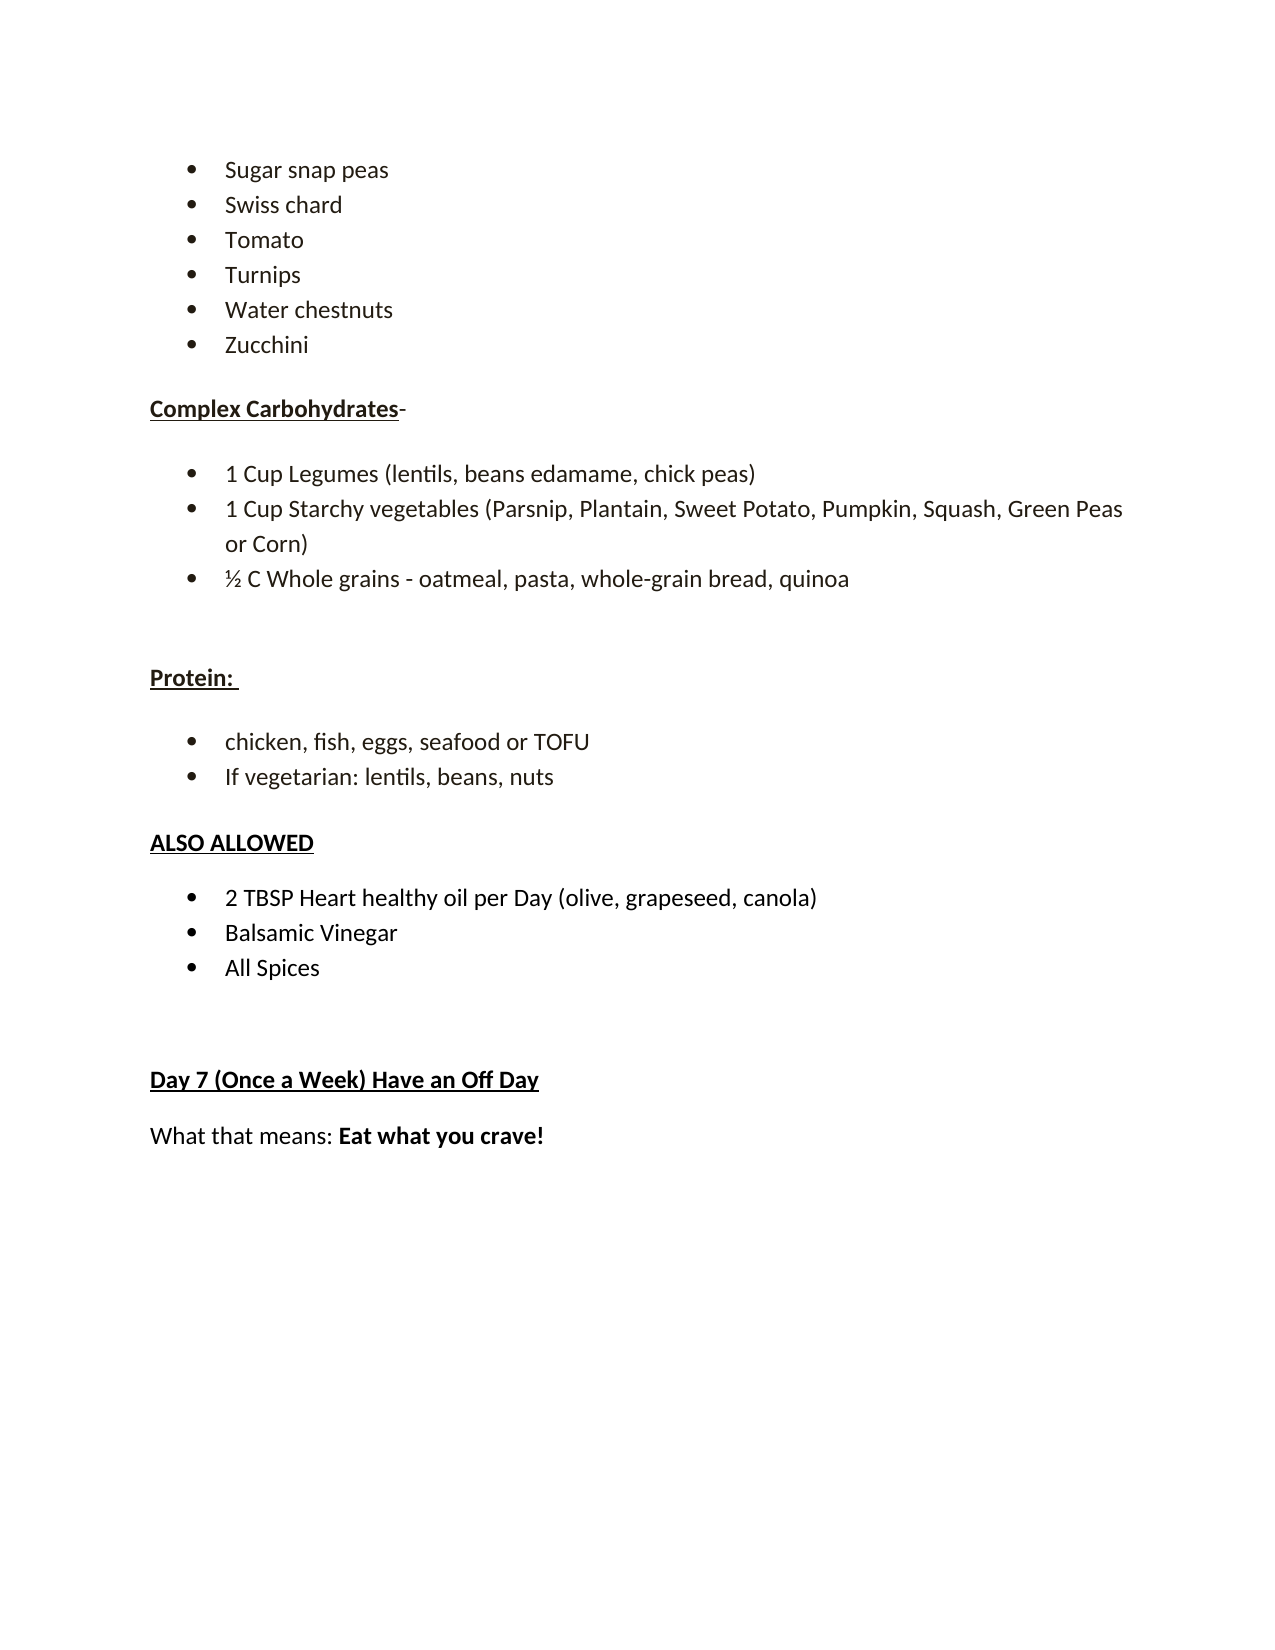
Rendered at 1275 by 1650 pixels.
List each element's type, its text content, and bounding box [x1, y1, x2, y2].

text Complex Carbohydrates- [150, 389, 1125, 424]
list ½ C Whole grains - oatmeal, pasta, whole-grain bread, quinoa [187, 558, 1125, 593]
list 1 Cup Legumes (lentils, beans edamame, chick peas) [187, 453, 1125, 488]
text Day 7 (Once a Week) Have an Off Day [150, 1064, 1125, 1095]
text What that means: Eat what you crave! [150, 1120, 1125, 1151]
list If vegetarian: lentils, beans, nuts [187, 757, 1125, 792]
list Sugar snap peas [187, 150, 1125, 185]
list All Spices [187, 952, 1125, 983]
list 2 TBSP Heart healthy oil per Day (olive, grapeseed, canola) [187, 882, 1125, 913]
list Zucchini [187, 325, 1125, 360]
text Protein: [150, 657, 1125, 692]
list Turnips [187, 255, 1125, 290]
list Water chestnuts [187, 290, 1125, 325]
list Tomato [187, 220, 1125, 255]
list 1 Cup Starchy vegetables (Parsnip, Plantain, Sweet Potato, Pumpkin, Squash, Green Peas or Corn) [187, 488, 1125, 558]
text ALSO ALLOWED [150, 827, 1125, 857]
list chicken, fish, eggs, seafood or TOFU [187, 722, 1125, 757]
list Swiss chard [187, 185, 1125, 220]
list Balsamic Vinegar [187, 917, 1125, 948]
